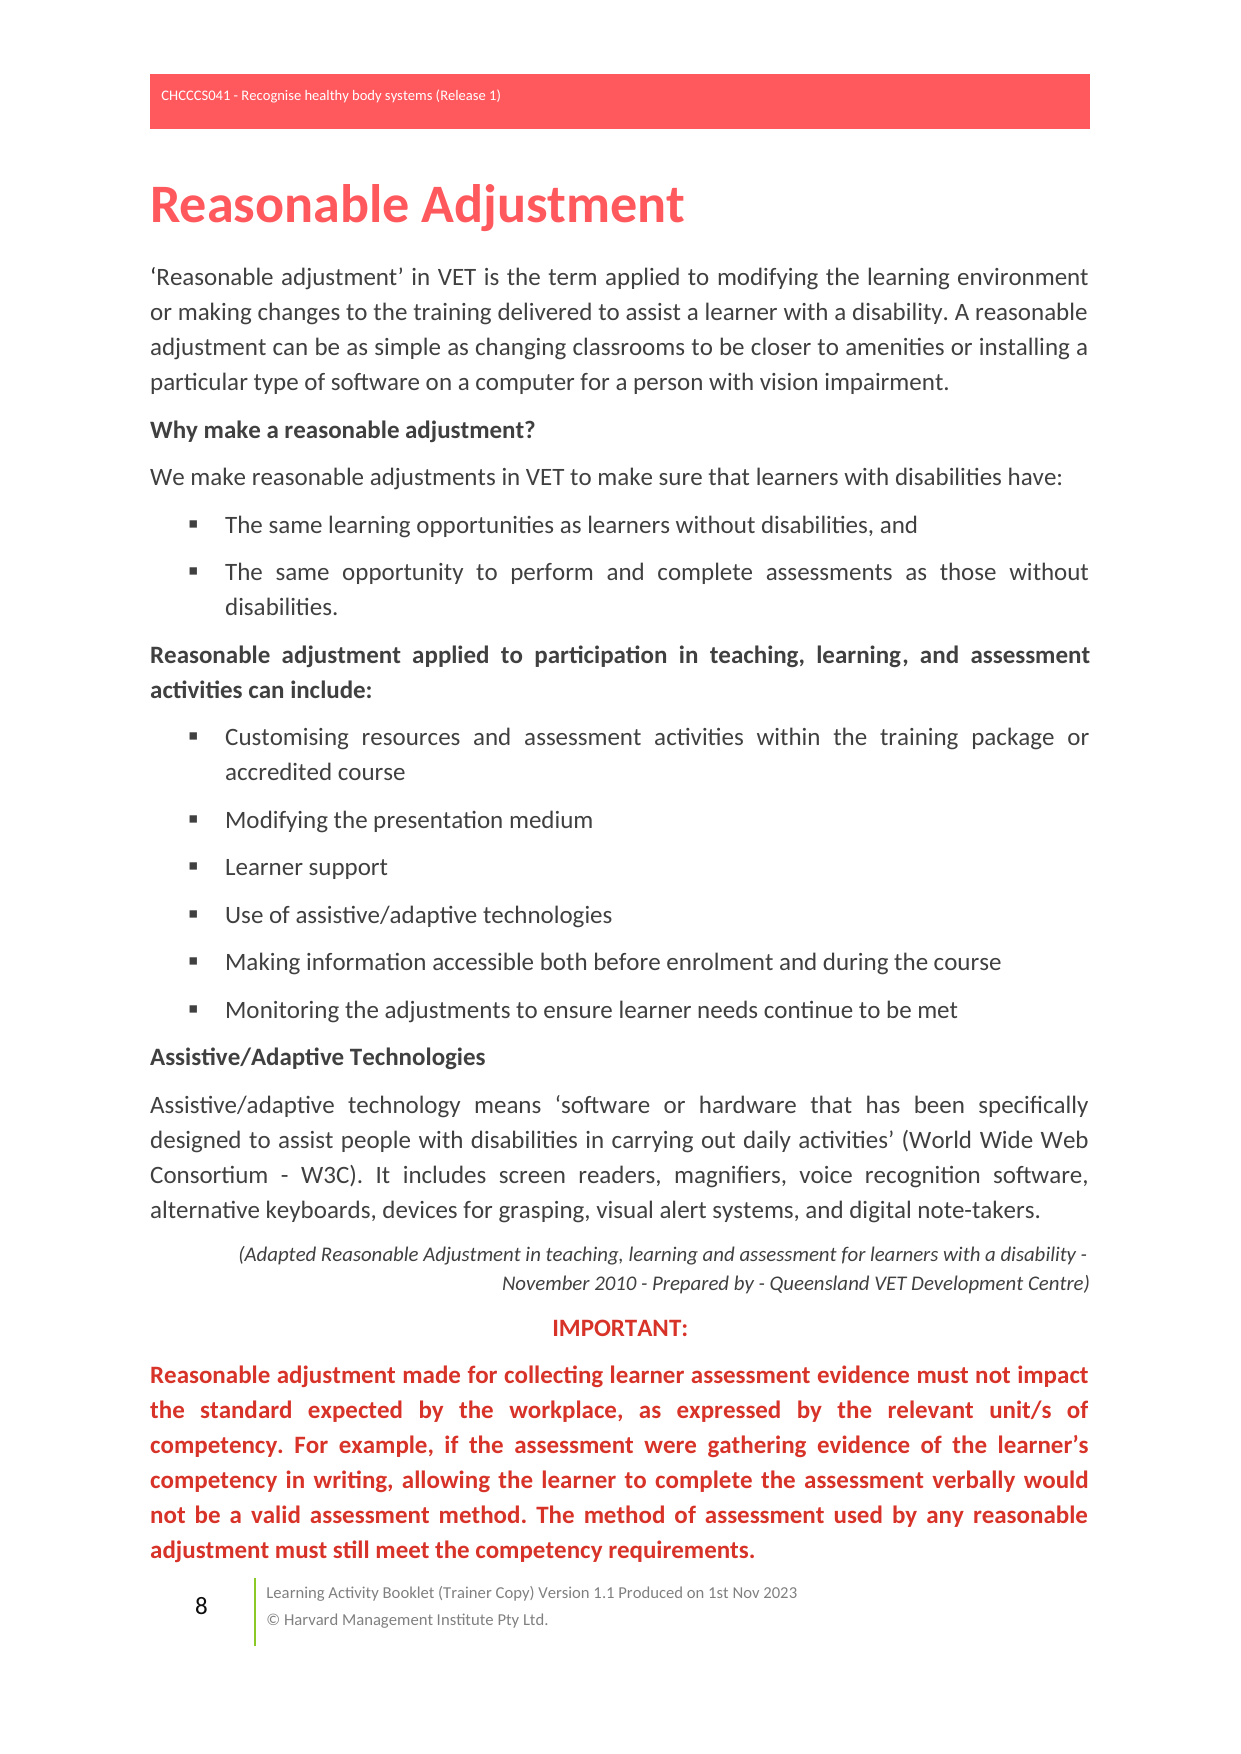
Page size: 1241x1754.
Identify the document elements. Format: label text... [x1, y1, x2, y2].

text Reasonable adjustment applied to participation in teaching, learning, and assessment activities can include: [150, 639, 1090, 704]
list Customising resources and assessment activities within the training package or accredited course [187, 721, 1090, 787]
text Assistive/adaptive technology means ‘software or hardware that has been specifically designed to assist people with disabilities in carrying out daily activities’ (World Wide Web Consortium - W3C). It includes screen readers, magnifiers, voice recognition software, alternative keyboards, devices for grasping, visual alert systems, and digital note-takers. [150, 1089, 1090, 1224]
list Use of assistive/adaptive technologies [187, 899, 1090, 929]
list Modifying the presentation medium [187, 804, 1090, 834]
list Learner support [187, 851, 1090, 882]
list Making information accessible both before enrolment and during the course [187, 946, 1090, 977]
text (Adapted Reasonable Adjustment in teaching, learning and assessment for learners with a disability - November 2010 - Prepared by - Queensland VET Development Centre) [150, 1241, 1090, 1296]
subtitle Reasonable Adjustment [150, 169, 1090, 236]
text ‘Reasonable adjustment’ in VET is the term applied to modifying the learning environment or making changes to the training delivered to assist a learner with a disability. A reasonable adjustment can be as simple as changing classrooms to be closer to amenities or installing a particular type of software on a computer for a person with vision impairment. [150, 261, 1090, 397]
text IMPORTANT: [150, 1312, 1090, 1343]
text We make reasonable adjustments in VET to make sure that learners with disabilities have: [150, 461, 1090, 492]
text Reasonable adjustment made for collecting learner assessment evidence must not impact the standard expected by the workplace, as expressed by the relevant unit/s of competency. For example, if the assessment were gathering evidence of the learner’s competency in writing, allowing the learner to complete the assessment verbally would not be a valid assessment method. The method of assessment used by any reasonable adjustment must still meet the competency requirements. [150, 1359, 1090, 1565]
list The same opportunity to perform and complete assessments as those without disabilities. [187, 556, 1090, 622]
text Why make a reasonable adjustment? [150, 414, 1090, 444]
list Monitoring the adjustments to ensure learner needs continue to be met [187, 994, 1090, 1024]
text Assistive/Adaptive Technologies [150, 1041, 1090, 1072]
list The same learning opportunities as learners without disabilities, and [187, 509, 1090, 539]
